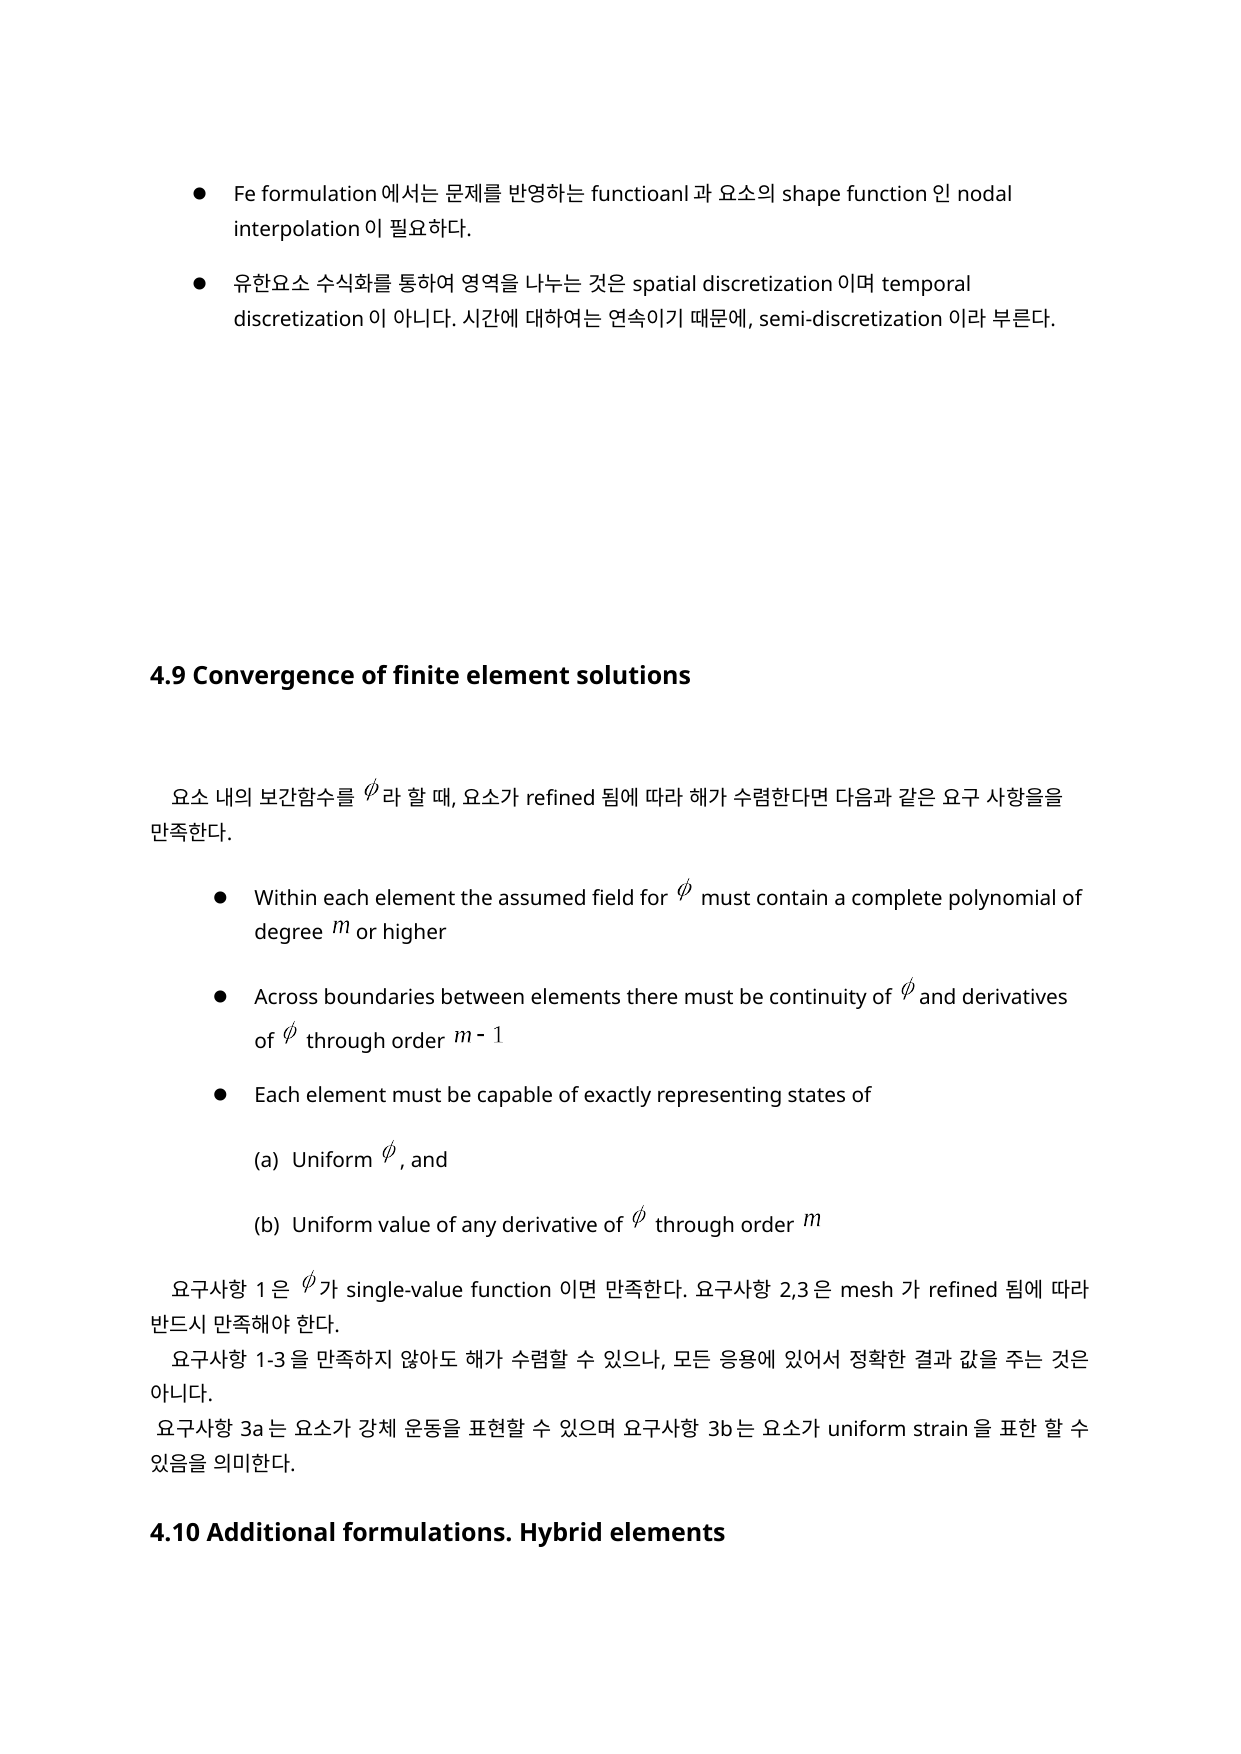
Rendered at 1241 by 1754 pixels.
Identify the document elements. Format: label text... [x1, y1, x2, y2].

list Each element must be capable of exactly representing states of [212, 1080, 1090, 1108]
text 4.10 Additional formulations. Hybrid elements [150, 1515, 1090, 1549]
text 요구사항 1은 가 single-value function 이면 만족한다. 요구사항 2,3은 mesh 가 refined 됨에 따라 반드시 만족해야 한다. [150, 1263, 1090, 1338]
list 유한요소 수식화를 통하여 영역을 나누는 것은 spatial discretization이며 temporal discretization이 아니다. 시간에 대하여는 연속이기 때문에, semi-discretization 이라 부른다. [192, 268, 1090, 333]
list Uniform , and [254, 1133, 1090, 1173]
text 요소 내의 보간함수를 라 할 때, 요소가 refined 됨에 따라 해가 수렴한다면 다음과 같은 요구 사항을을 만족한다. [150, 771, 1090, 846]
text 4.9 Convergence of finite element solutions [150, 658, 1090, 692]
text 요구사항 3a는 요소가 강체 운동을 표현할 수 있으며 요구사항 3b는 요소가 uniform strain을 표한 할 수 있음을 의미한다. [150, 1412, 1090, 1478]
text 요구사항 1-3을 만족하지 않아도 해가 수렴할 수 있으나, 모든 응용에 있어서 정확한 결과 값을 주는 것은 아니다. [150, 1343, 1090, 1408]
list Across boundaries between elements there must be continuity of and derivatives of through order [212, 971, 1090, 1055]
list Within each element the assumed field for must contain a complete polynomial of degree or higher [212, 872, 1090, 946]
list Uniform value of any derivative of through order [254, 1198, 1090, 1238]
list Fe formulation에서는 문제를 반영하는 functioanl과 요소의 shape function인 nodal interpolation이 필요하다. [192, 177, 1090, 242]
